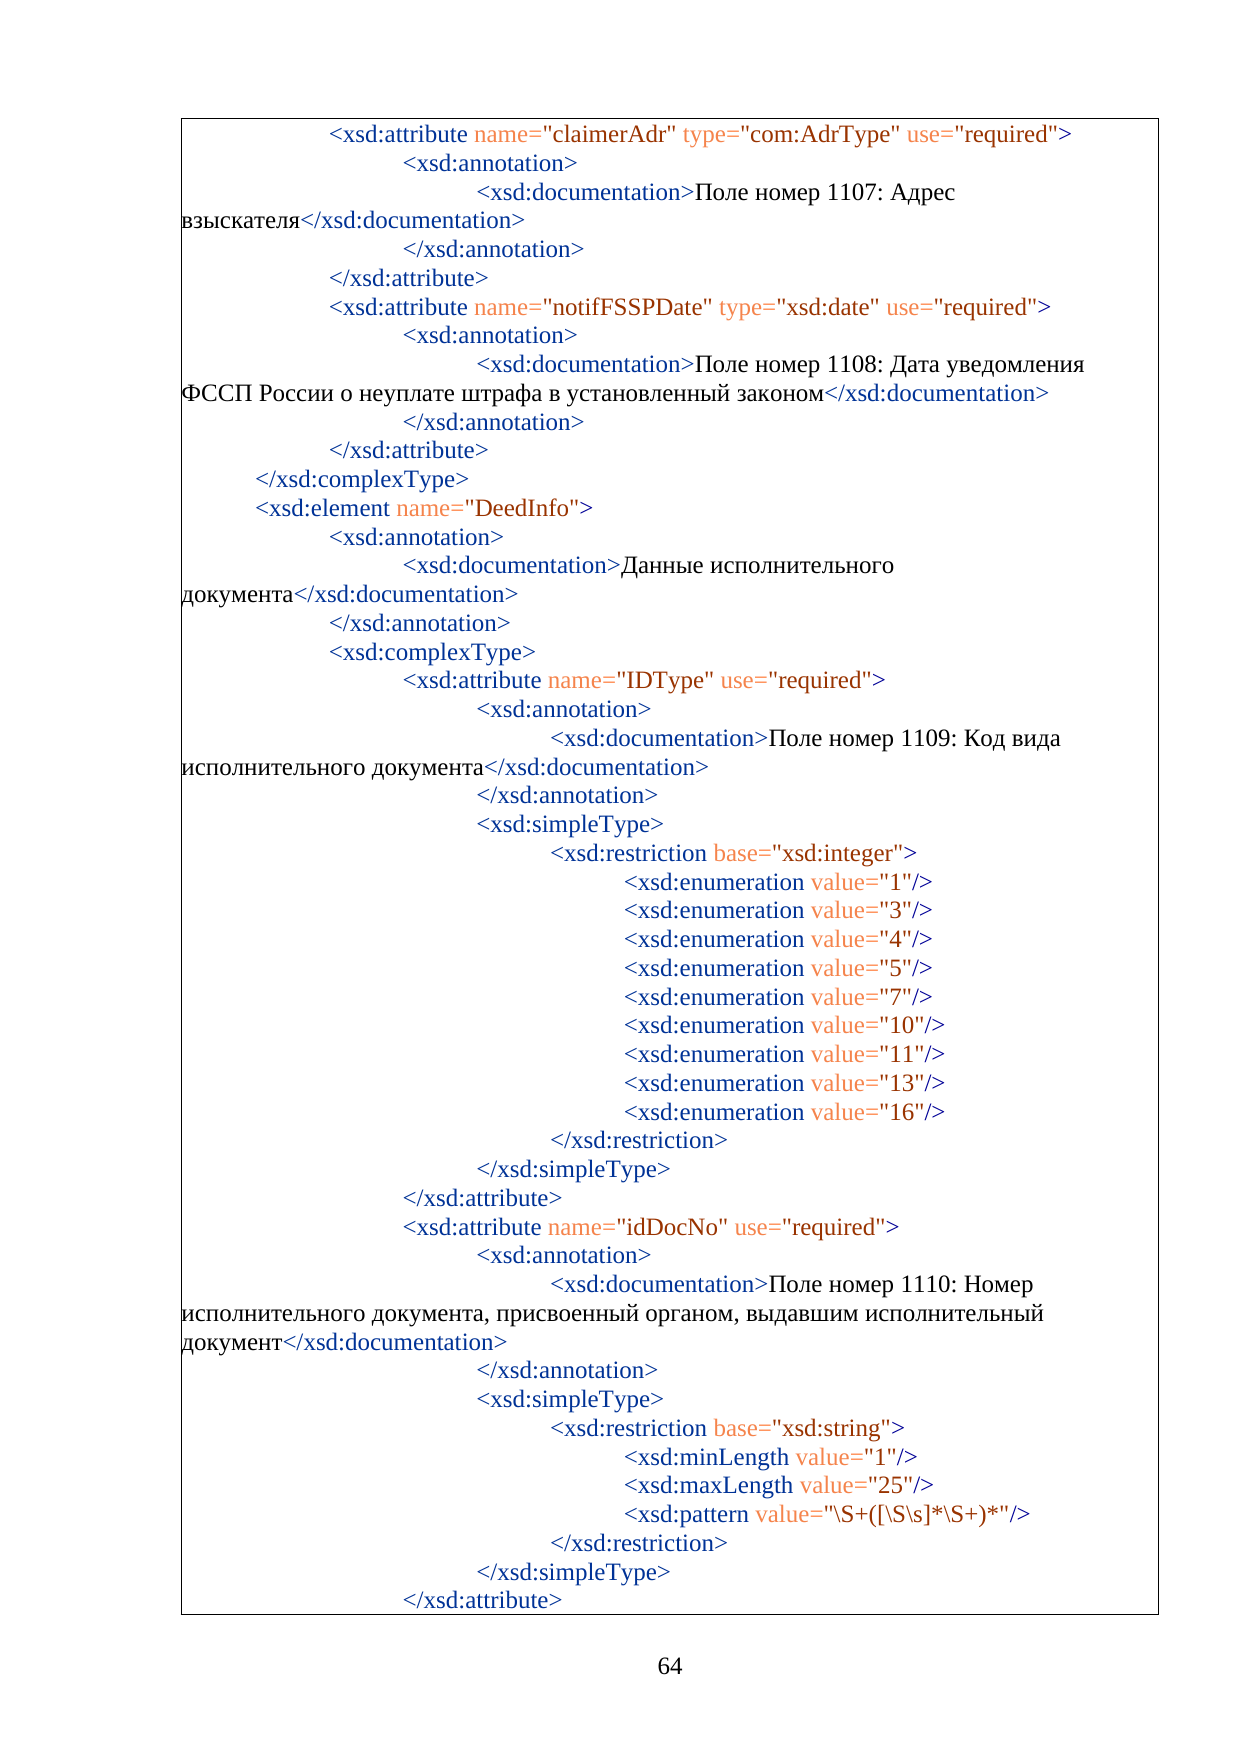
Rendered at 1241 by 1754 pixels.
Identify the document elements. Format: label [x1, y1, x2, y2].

table_header [182, 119, 1158, 1614]
